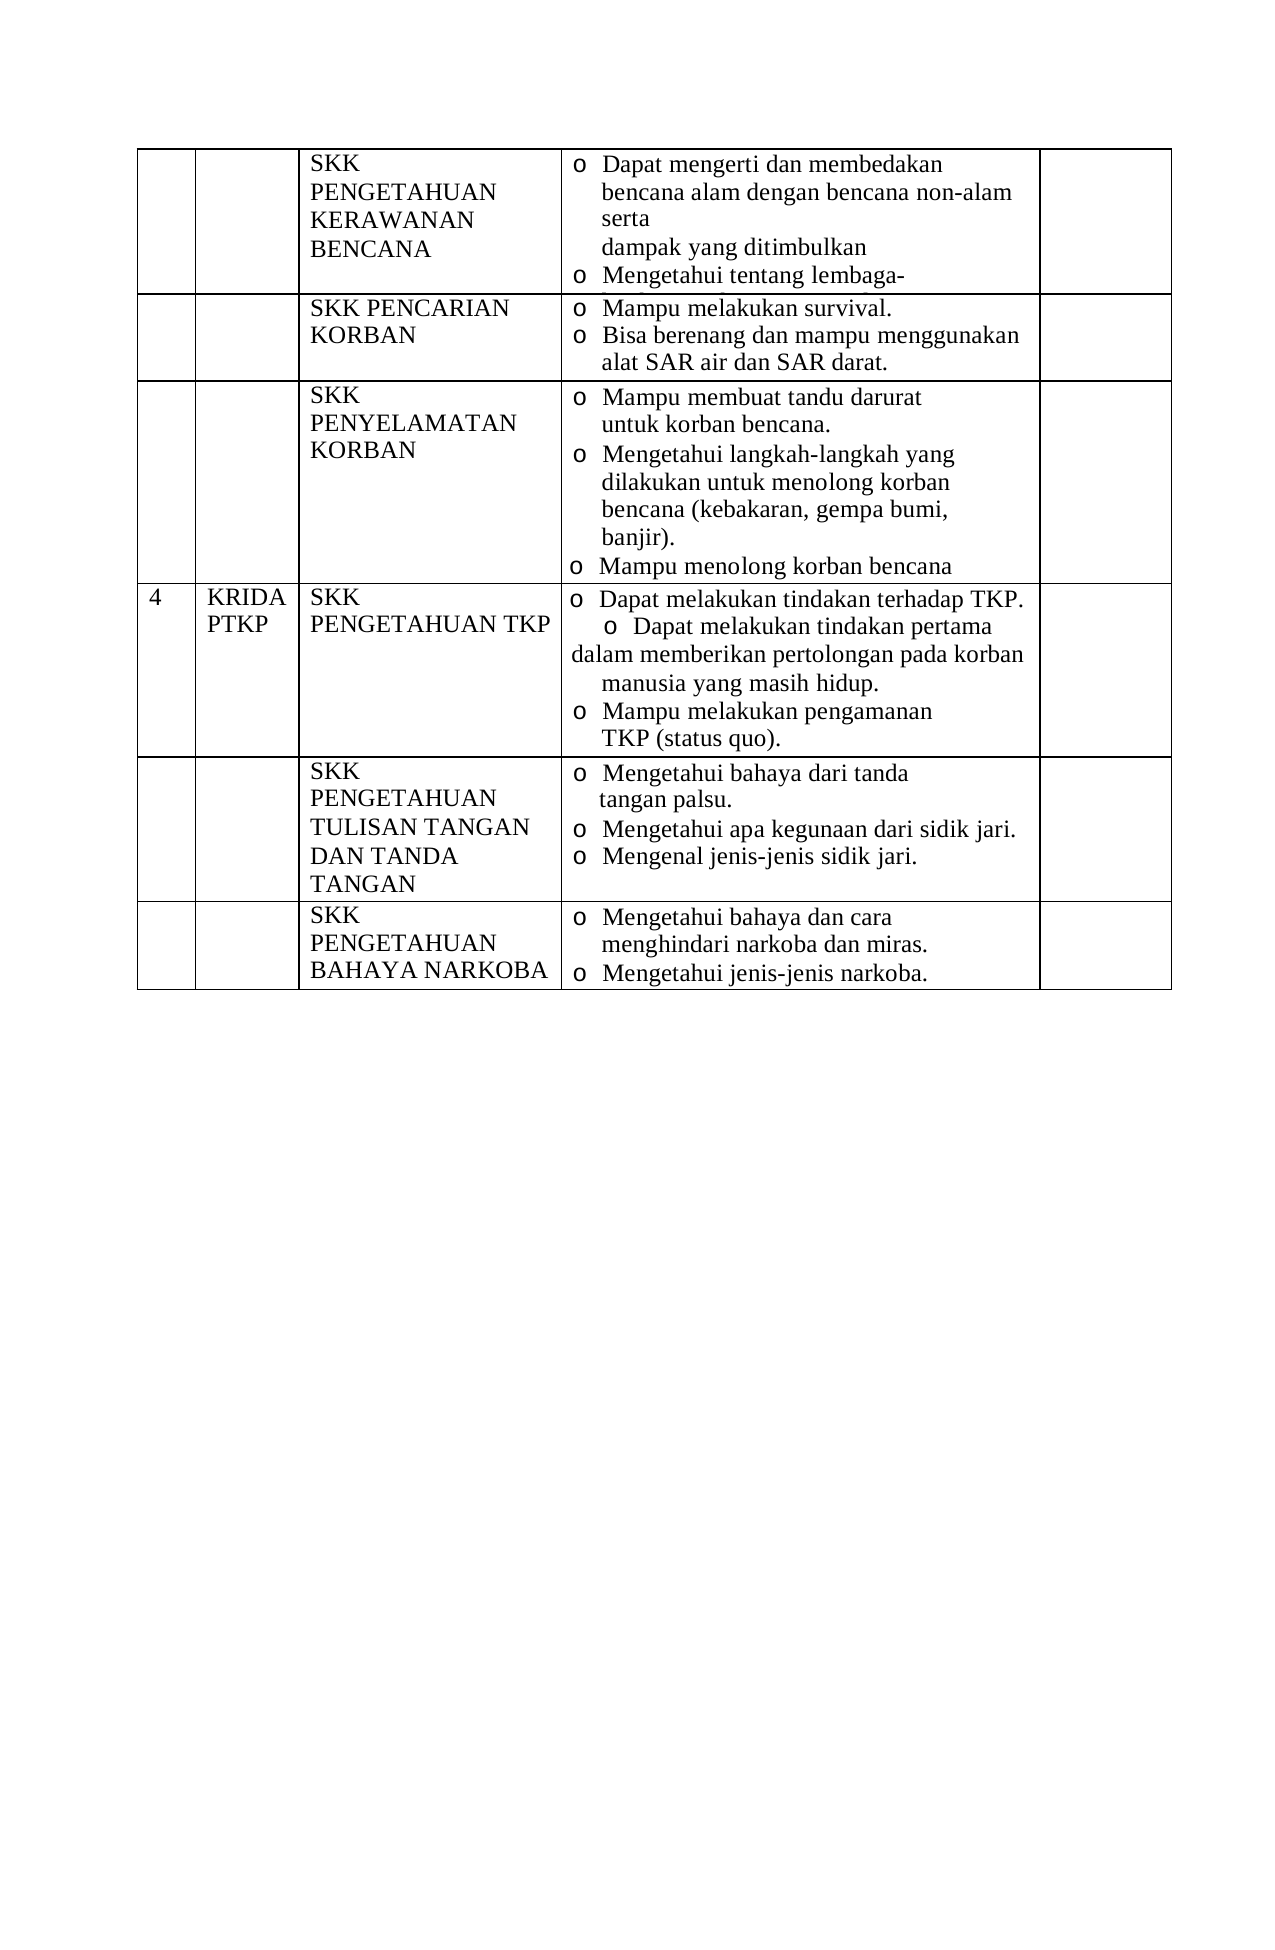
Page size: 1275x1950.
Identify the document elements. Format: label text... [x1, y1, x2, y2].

table_cell KRIDA PTKP [196, 584, 298, 756]
table_cell o Mampu melakukan survival. o Bisa berenang dan mampu menggunakan alat SAR air dan SAR darat. [562, 295, 1039, 380]
table_cell [1041, 382, 1171, 583]
table_cell SKK PENGETAHUAN TKP [300, 584, 561, 756]
table_cell [1041, 295, 1171, 380]
table_cell o Dapat melakukan tindakan terhadap TKP. o Dapat melakukan tindakan pertama dalam memberikan pertolongan pada korban manusia yang masih hidup. o Mampu melakukan pengamanan TKP (status quo). [562, 584, 1039, 756]
table_cell SKK PENYELAMATAN KORBAN [300, 382, 561, 583]
table_cell 4 [138, 584, 195, 756]
table_header [196, 150, 298, 293]
table_cell [196, 295, 298, 380]
table_cell [1041, 758, 1171, 901]
table_cell [196, 902, 298, 988]
table_cell SKK PENGETAHUAN BAHAYA NARKOBA [300, 902, 561, 988]
table_cell o Mengetahui bahaya dan cara menghindari narkoba dan miras. o Mengetahui jenis-jenis narkoba. [562, 902, 1039, 988]
table_cell [1041, 902, 1171, 988]
table_cell SKK PENGETAHUAN TULISAN TANGAN DAN TANDA TANGAN [300, 758, 561, 901]
table_cell o Mampu membuat tandu darurat untuk korban bencana. o Mengetahui langkah-langkah yang dilakukan untuk menolong korban bencana (kebakaran, gempa bumi, banjir). o Mampu menolong korban bencana (kebakaran, gempa bumi, banjir). [562, 382, 1039, 583]
table_header [1041, 150, 1171, 293]
table_header SKK PENGETAHUAN KERAWANAN BENCANA [300, 150, 561, 293]
table_cell [196, 758, 298, 901]
table_cell [138, 382, 195, 583]
table_header o Dapat mengerti dan membedakan bencana alam dengan bencana non-alam serta dampak yang ditimbulkan o Mengetahui tentang lembaga-lembaga terkait penanggulangan bencana. [562, 150, 1039, 293]
table_cell [138, 902, 195, 988]
table_cell [196, 382, 298, 583]
table_header [138, 150, 195, 293]
table_cell [138, 758, 195, 901]
table_cell o Mengetahui bahaya dari tanda tangan palsu. o Mengetahui apa kegunaan dari sidik jari. o Mengenal jenis-jenis sidik jari. [562, 758, 1039, 901]
table_cell [1041, 584, 1171, 756]
table_cell [138, 295, 195, 380]
table_cell SKK PENCARIAN KORBAN [300, 295, 561, 380]
